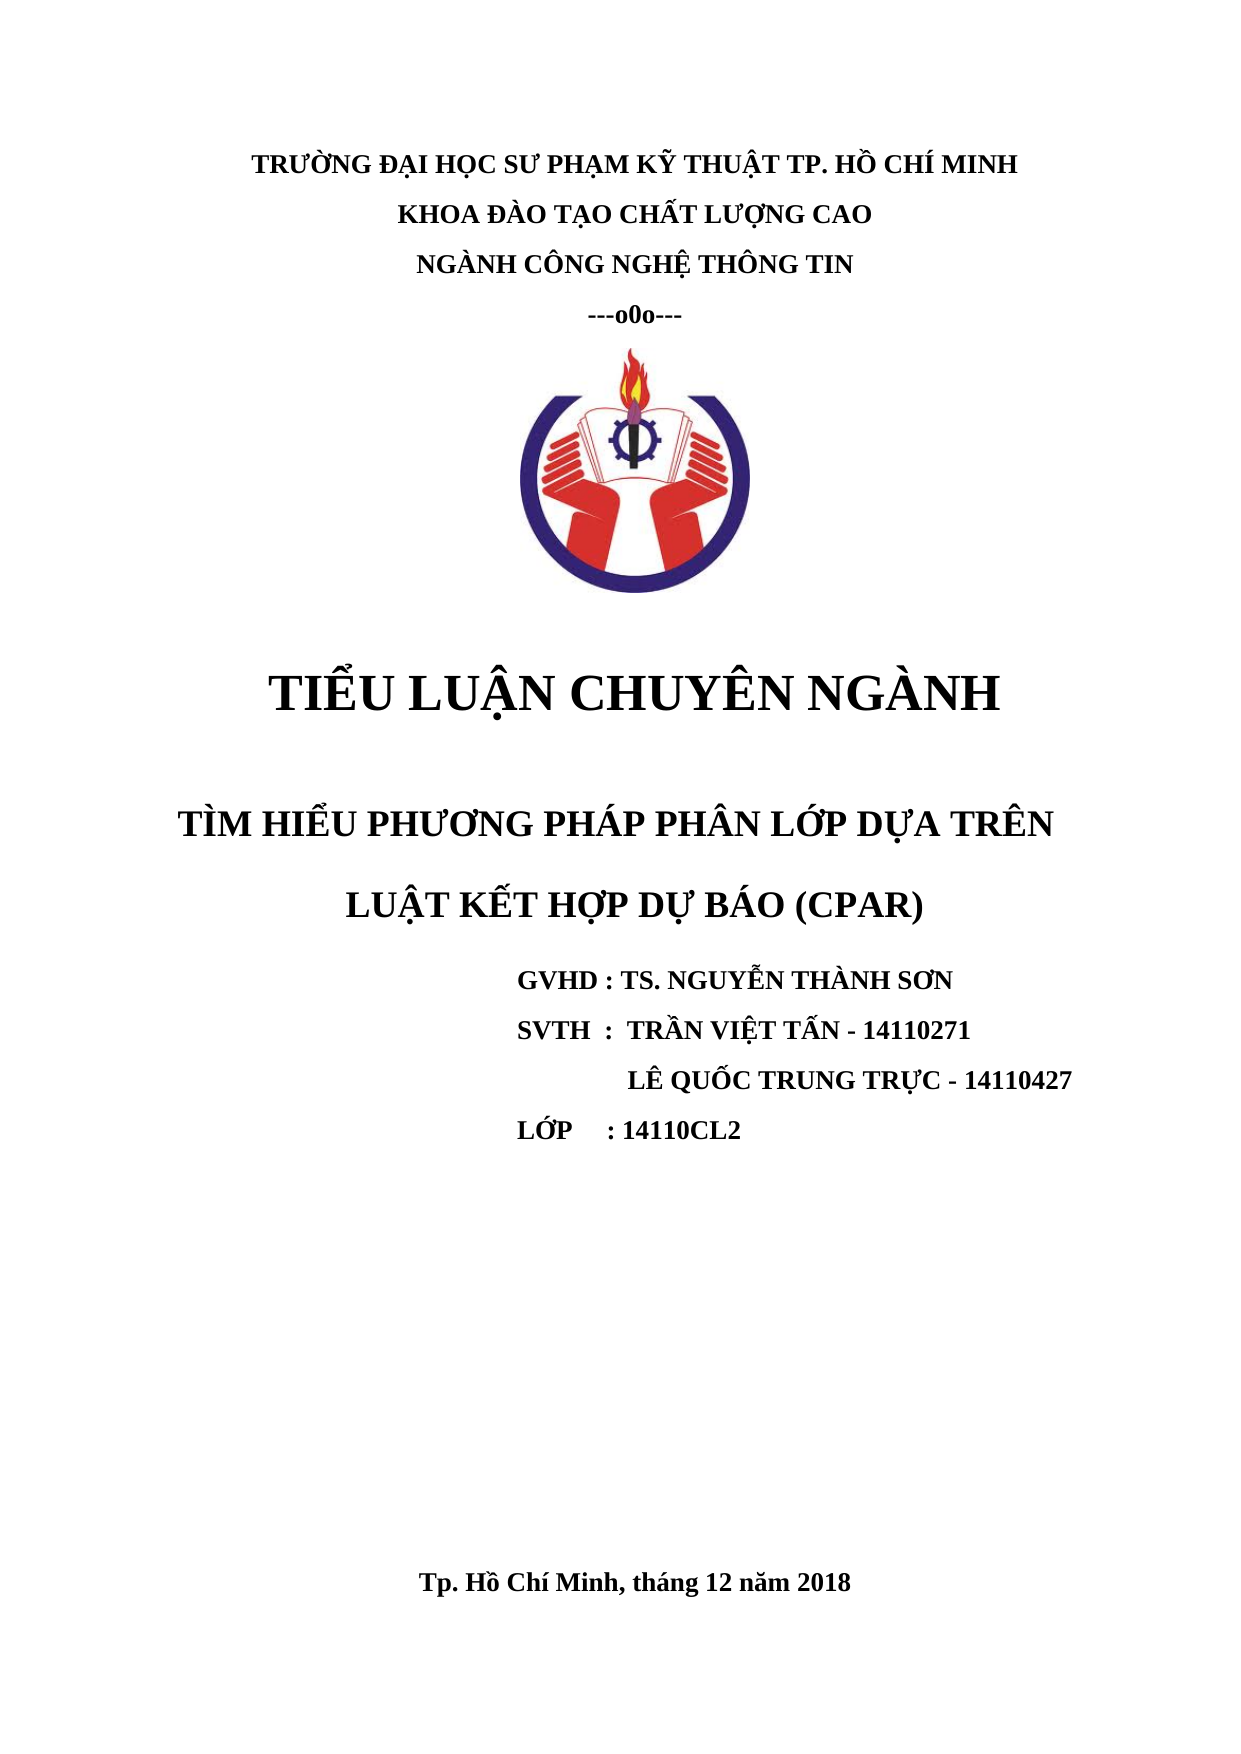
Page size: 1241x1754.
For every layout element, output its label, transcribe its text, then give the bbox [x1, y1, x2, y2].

text SVTH : TRẦN VIỆT TẤN - 14110271 [517, 1014, 1092, 1045]
text KHOA ĐÀO TẠO CHẤT LƯỢNG CAO [177, 198, 1092, 229]
text LUẬT KẾT HỢP DỰ BÁO (CPAR) [177, 882, 1092, 926]
text LÊ QUỐC TRUNG TRỰC - 14110427 [592, 1064, 1092, 1095]
text TRƯỜNG ĐẠI HỌC SƯ PHẠM KỸ THUẬT TP. HỒ CHÍ MINH [177, 148, 1092, 179]
text LỚP : 14110CL2 [517, 1114, 1092, 1146]
picture [520, 348, 750, 593]
text Tp. Hồ Chí Minh, tháng 12 năm 2018 [177, 1566, 1092, 1597]
text TÌM HIỂU PHƯƠNG PHÁP PHÂN LỚP DỰA TRÊN [177, 801, 1092, 844]
text GVHD : TS. NGUYỄN THÀNH SƠN [517, 964, 1092, 995]
text NGÀNH CÔNG NGHỆ THÔNG TIN [177, 248, 1092, 279]
text ---o0o--- [177, 298, 1092, 329]
text TIỂU LUẬN CHUYÊN NGÀNH [177, 661, 1092, 721]
